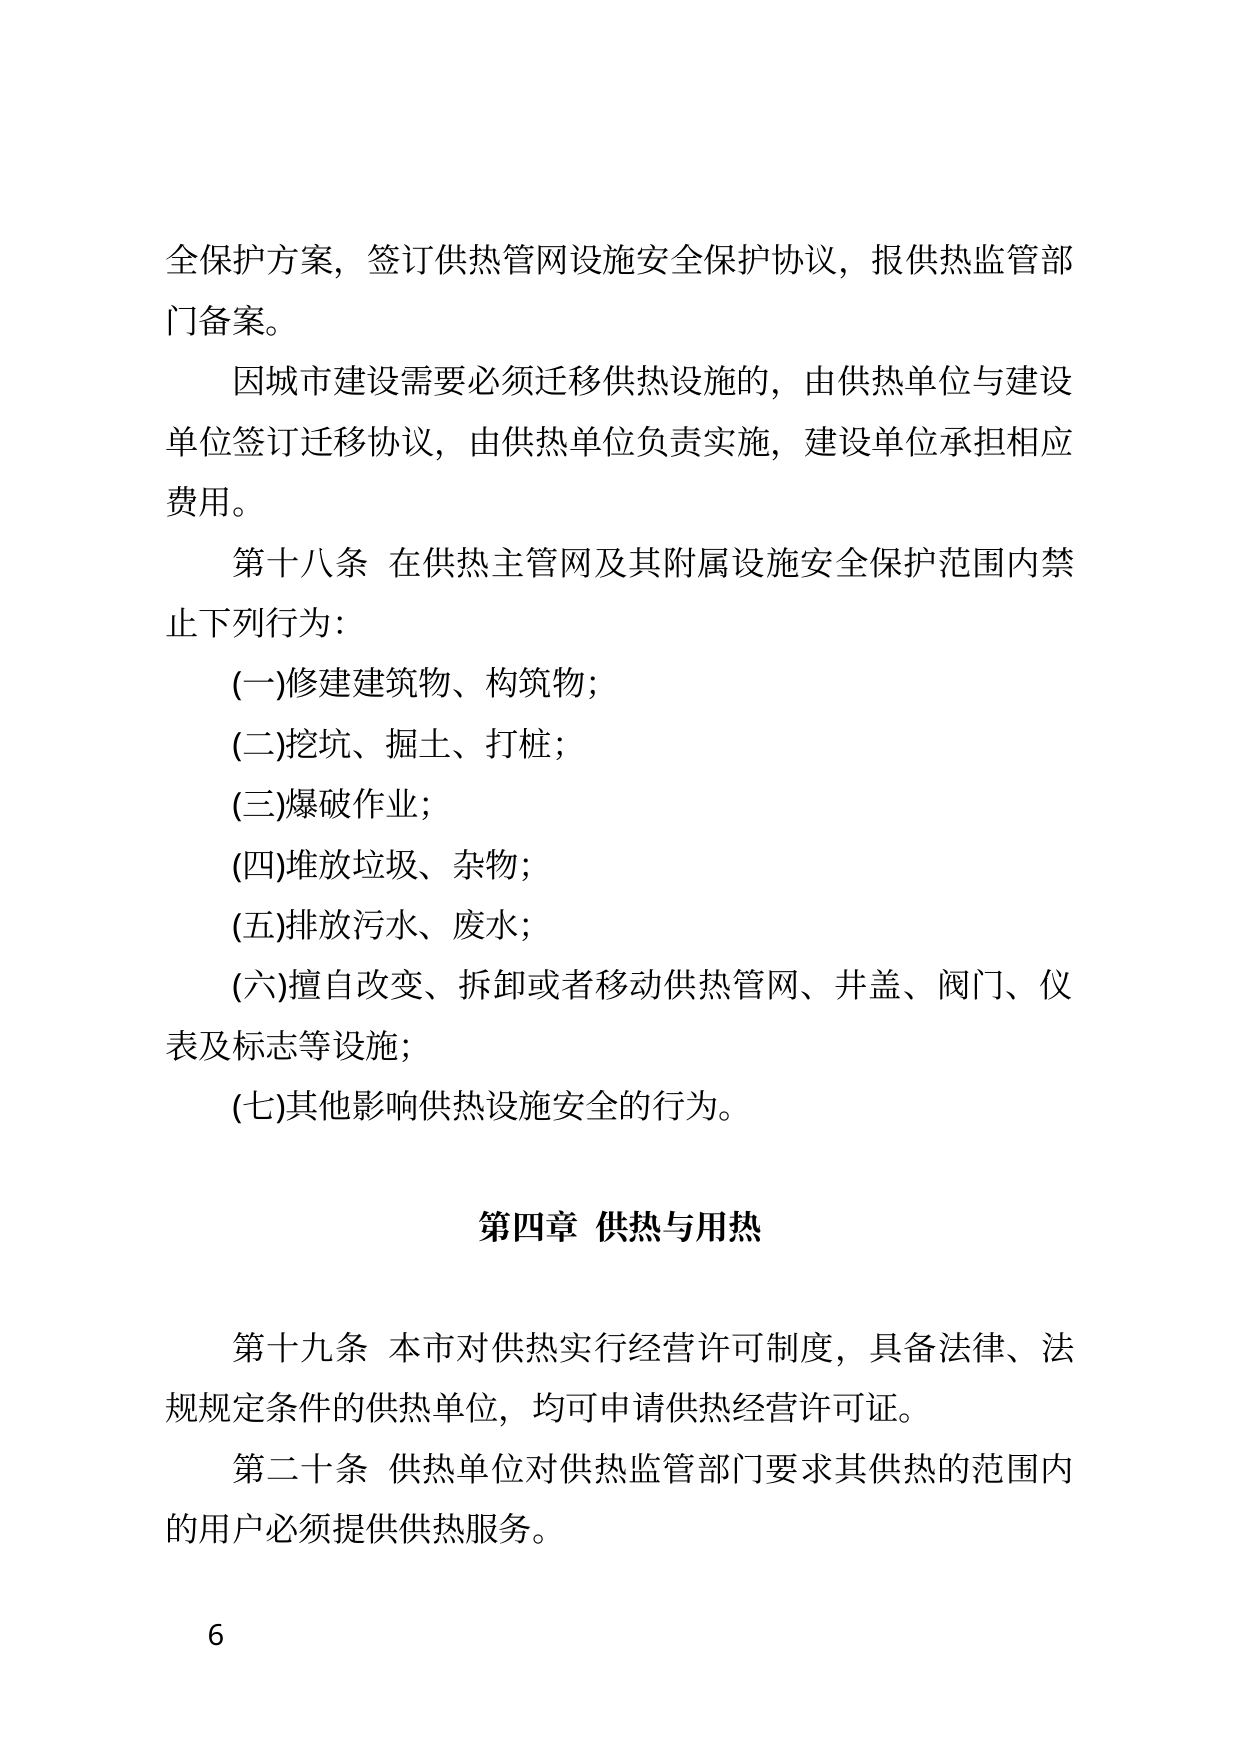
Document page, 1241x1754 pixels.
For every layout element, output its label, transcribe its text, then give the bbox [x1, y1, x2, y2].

text 第十九条 本市对供热实行经营许可制度，具备法律、法规规定条件的供热单位，均可申请供热经营许可证。 [165, 1312, 1075, 1433]
text (六)擅自改变、拆卸或者移动供热管网、井盖、阀门、仪表及标志等设施； [165, 949, 1075, 1070]
text (一)修建建筑物、构筑物； [165, 647, 1075, 708]
text (二)挖坑、掘土、打桩； [165, 708, 1075, 768]
text (五)排放污水、废水； [165, 889, 1075, 949]
text 第四章 供热与用热 [165, 1191, 1075, 1252]
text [165, 224, 1075, 345]
text (七)其他影响供热设施安全的行为。 [165, 1070, 1075, 1131]
text 第十八条 在供热主管网及其附属设施安全保护范围内禁止下列行为： [165, 527, 1075, 647]
text 第二十条 供热单位对供热监管部门要求其供热的范围内的用户必须提供供热服务。 [165, 1433, 1075, 1554]
text 因城市建设需要必须迁移供热设施的，由供热单位与建设单位签订迁移协议，由供热单位负责实施，建设单位承担相应费用。 [165, 345, 1075, 527]
text (三)爆破作业； [165, 768, 1075, 829]
text (四)堆放垃圾、杂物； [165, 829, 1075, 889]
